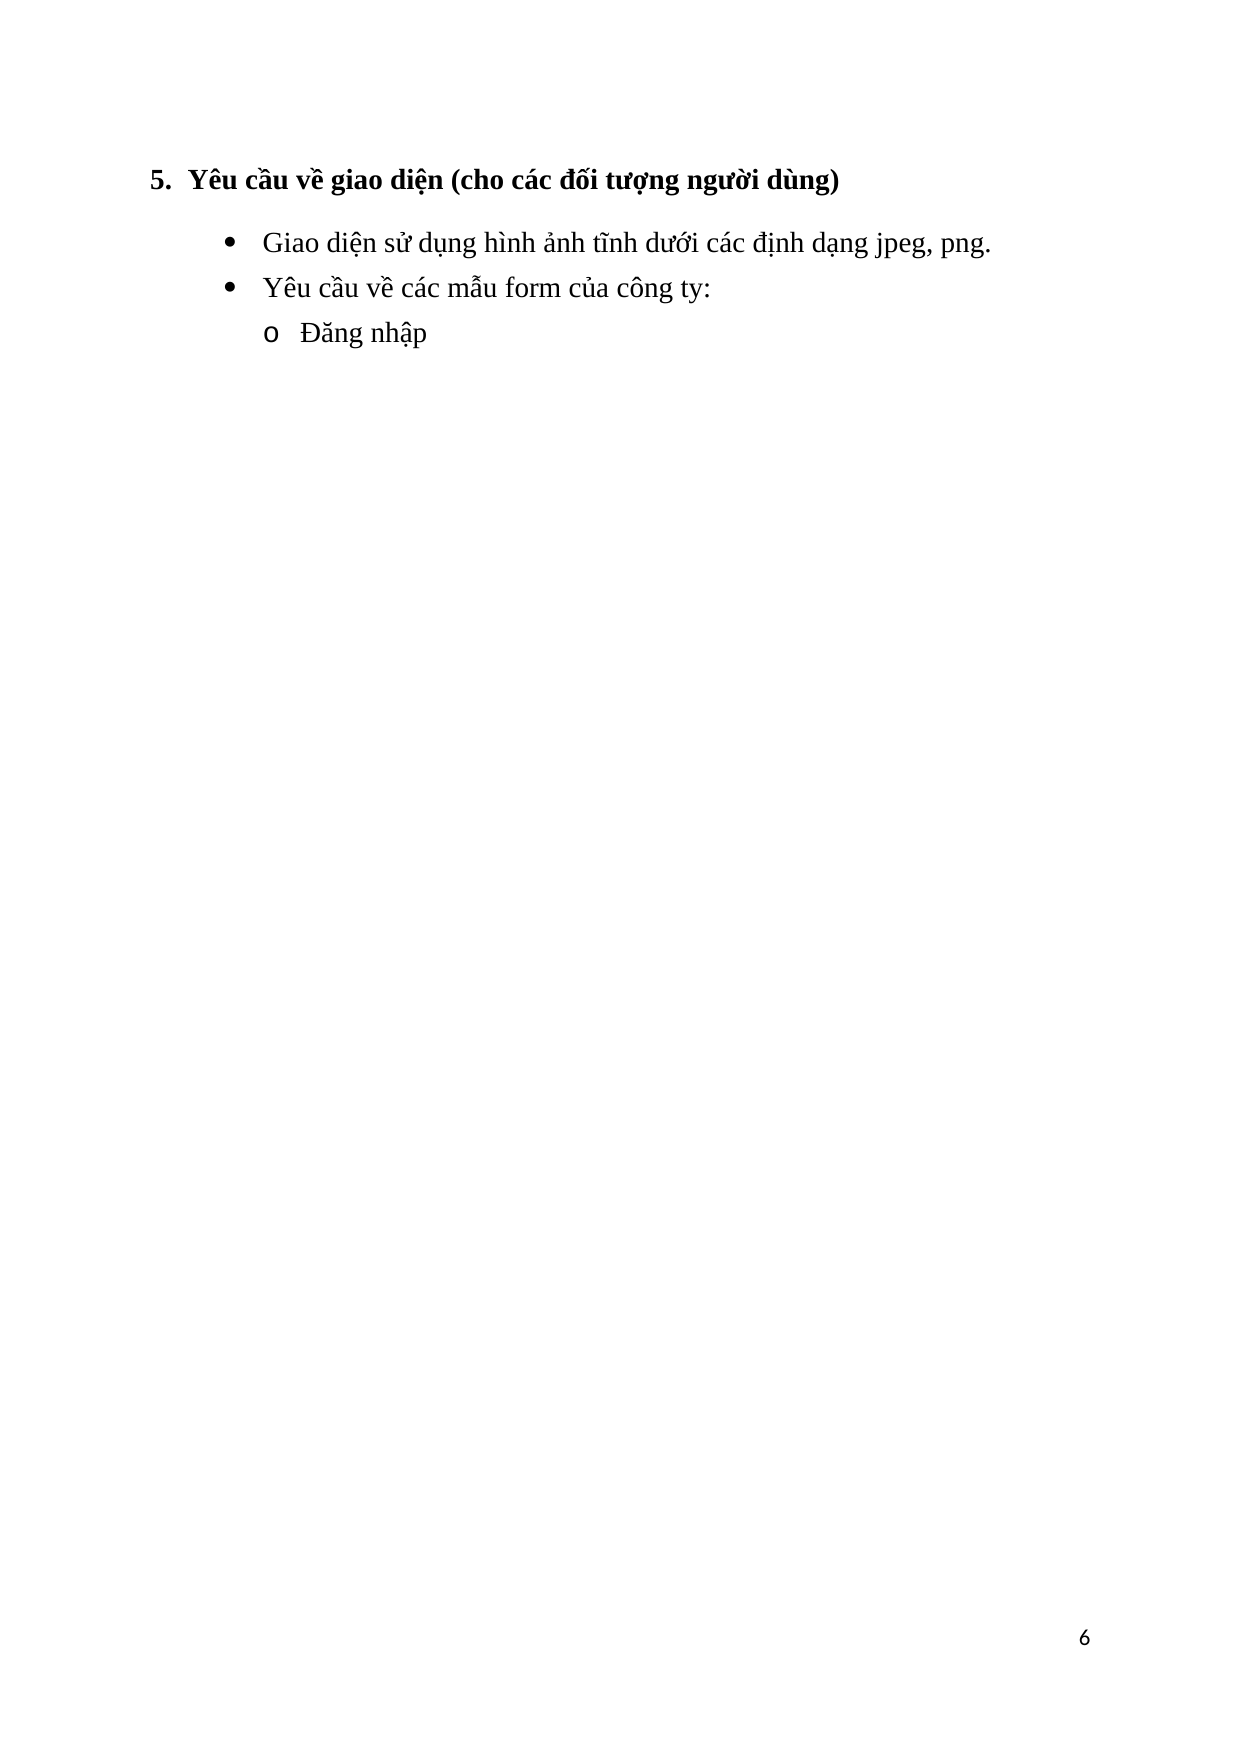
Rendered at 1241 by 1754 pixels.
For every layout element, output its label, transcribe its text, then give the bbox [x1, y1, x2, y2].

list Giao diện sử dụng hình ảnh tĩnh dưới các định dạng jpeg, png. [225, 225, 1090, 259]
list Đăng nhập [262, 315, 1090, 351]
list Yêu cầu về các mẫu form của công ty: [225, 270, 1090, 304]
list Yêu cầu về giao diện (cho các đối tượng người dùng) [150, 162, 1090, 196]
